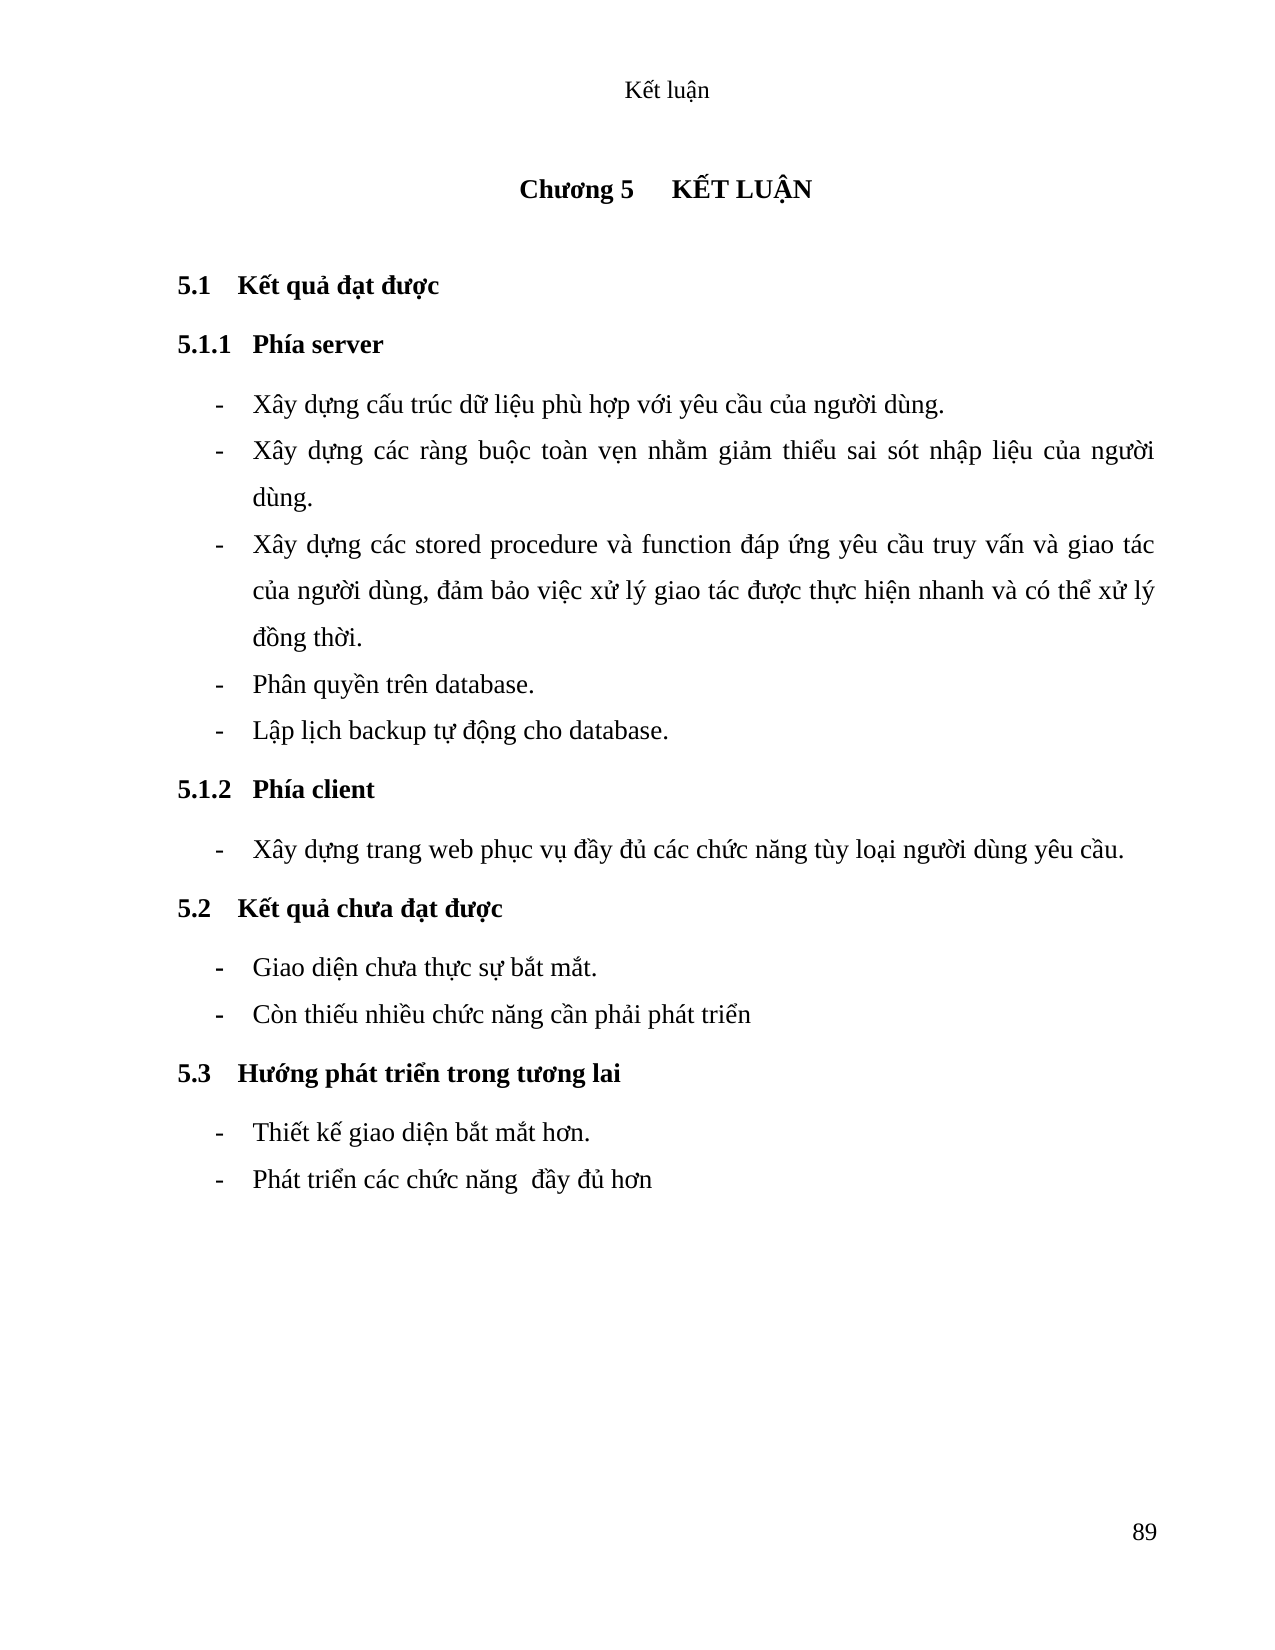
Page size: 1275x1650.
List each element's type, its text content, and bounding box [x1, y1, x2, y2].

list Xây dựng các stored procedure và function đáp ứng yêu cầu truy vấn và giao tác của người dùng, đảm bảo việc xử lý giao tác được thực hiện nhanh và có thể xử lý đồng thời. [215, 528, 1157, 652]
list Phân quyền trên database. [215, 668, 1157, 699]
list Xây dựng trang web phục vụ đầy đủ các chức năng tùy loại người dùng yêu cầu. [215, 833, 1157, 864]
list Thiết kế giao diện bắt mắt hơn. [215, 1116, 1157, 1147]
list Xây dựng các ràng buộc toàn vẹn nhằm giảm thiểu sai sót nhập liệu của người dùng. [215, 434, 1157, 512]
list Giao diện chưa thực sự bắt mắt. [215, 951, 1157, 982]
list Lập lịch backup tự động cho database. [215, 714, 1157, 746]
subtitle Phía client [177, 773, 1157, 805]
subtitle Kết quả đạt được [177, 269, 1157, 301]
subtitle Phía server [177, 328, 1157, 360]
subtitle Hướng phát triển trong tương lai [177, 1057, 1157, 1088]
list Xây dựng cấu trúc dữ liệu phù hợp với yêu cầu của người dùng. [215, 388, 1157, 419]
subtitle Kết quả chưa đạt được [177, 892, 1157, 923]
list Phát triển các chức năng đầy đủ hơn [215, 1163, 1157, 1194]
list Còn thiếu nhiều chức năng cần phải phát triển [215, 998, 1157, 1029]
subtitle KẾT LUẬN [174, 173, 1157, 204]
